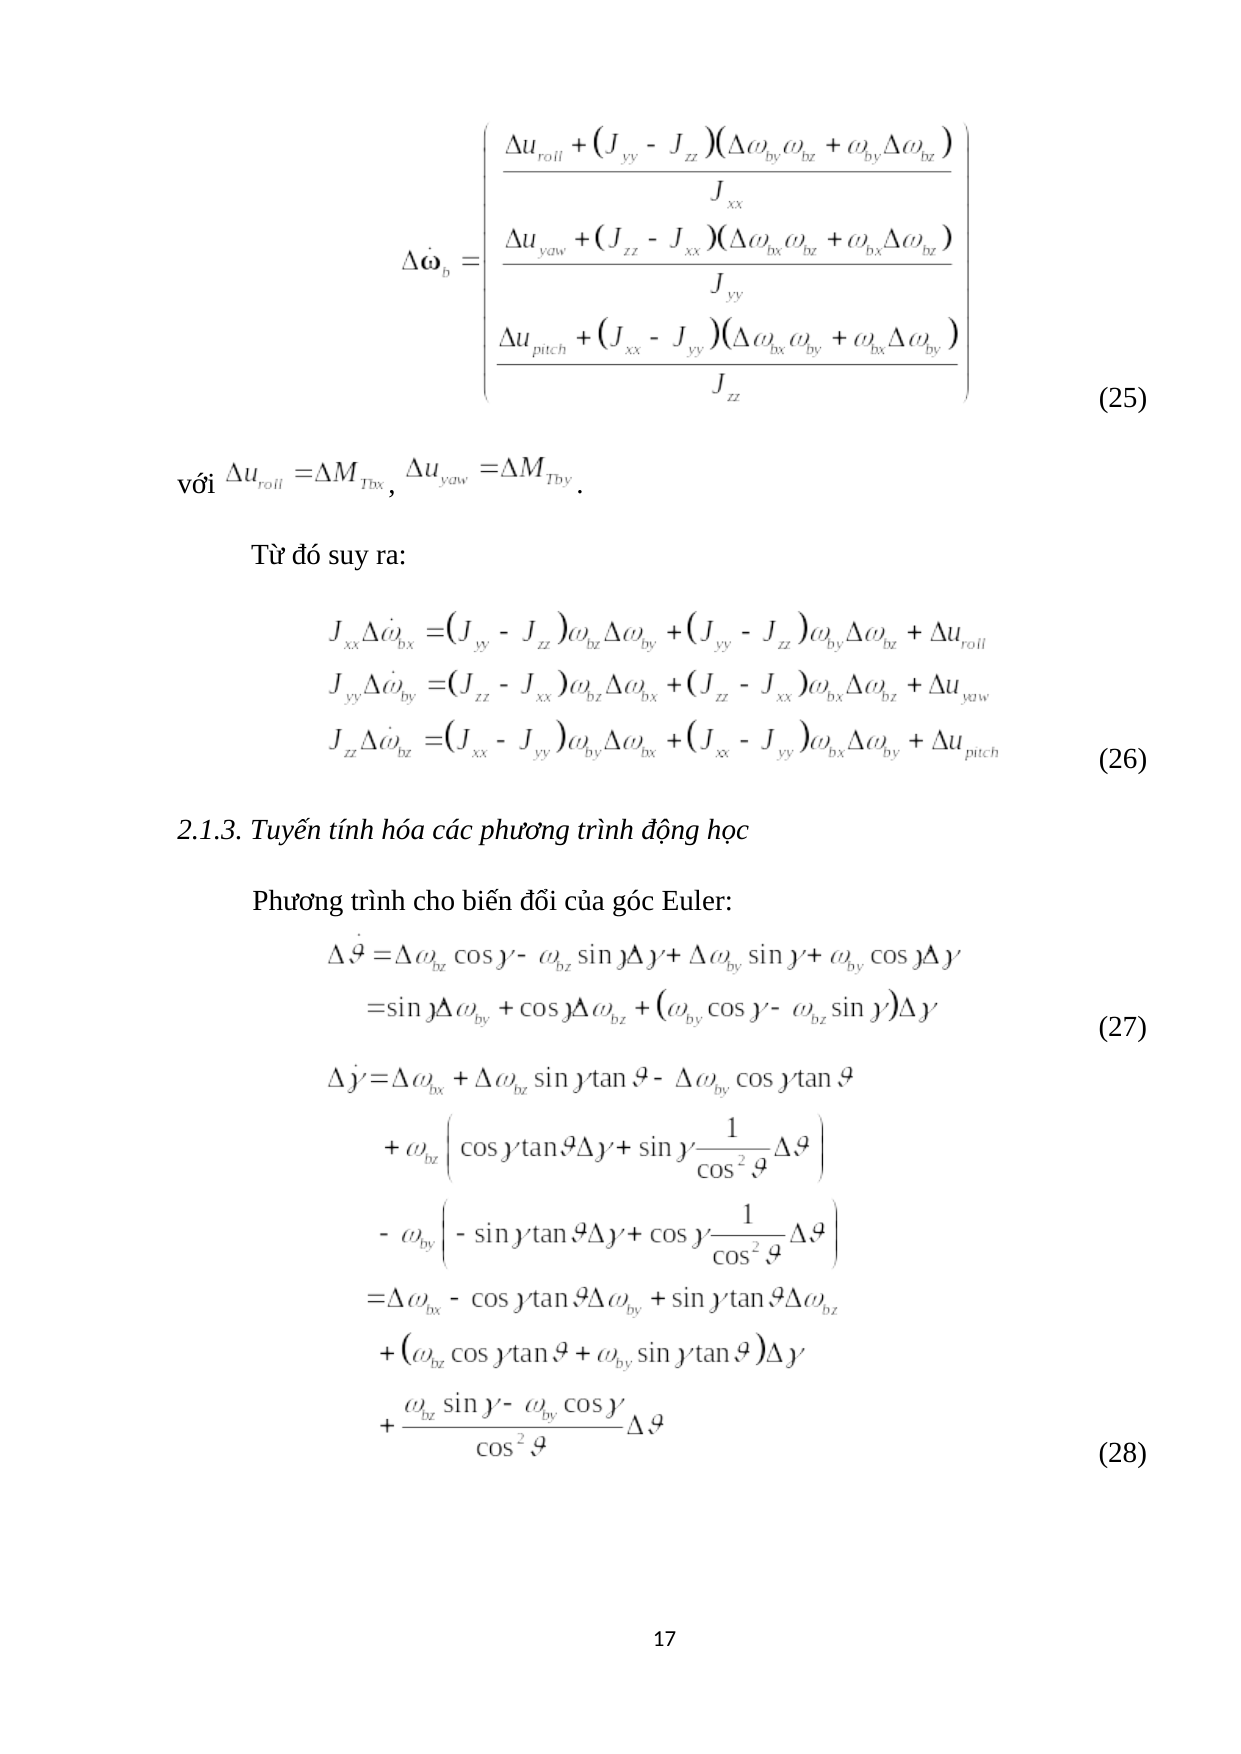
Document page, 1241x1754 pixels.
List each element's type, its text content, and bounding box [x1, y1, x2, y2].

text với , . [177, 451, 1152, 500]
text Từ đó suy ra: [177, 537, 1152, 571]
list (28) [252, 1059, 1152, 1469]
text 2.1.3. Tuyến tính hóa các phương trình động học [177, 812, 1152, 845]
list Phương trình cho biến đổi của góc Euler: [252, 883, 1152, 917]
list (25) [326, 118, 1152, 414]
text (26) [324, 609, 1152, 774]
list (27) [252, 933, 1152, 1043]
